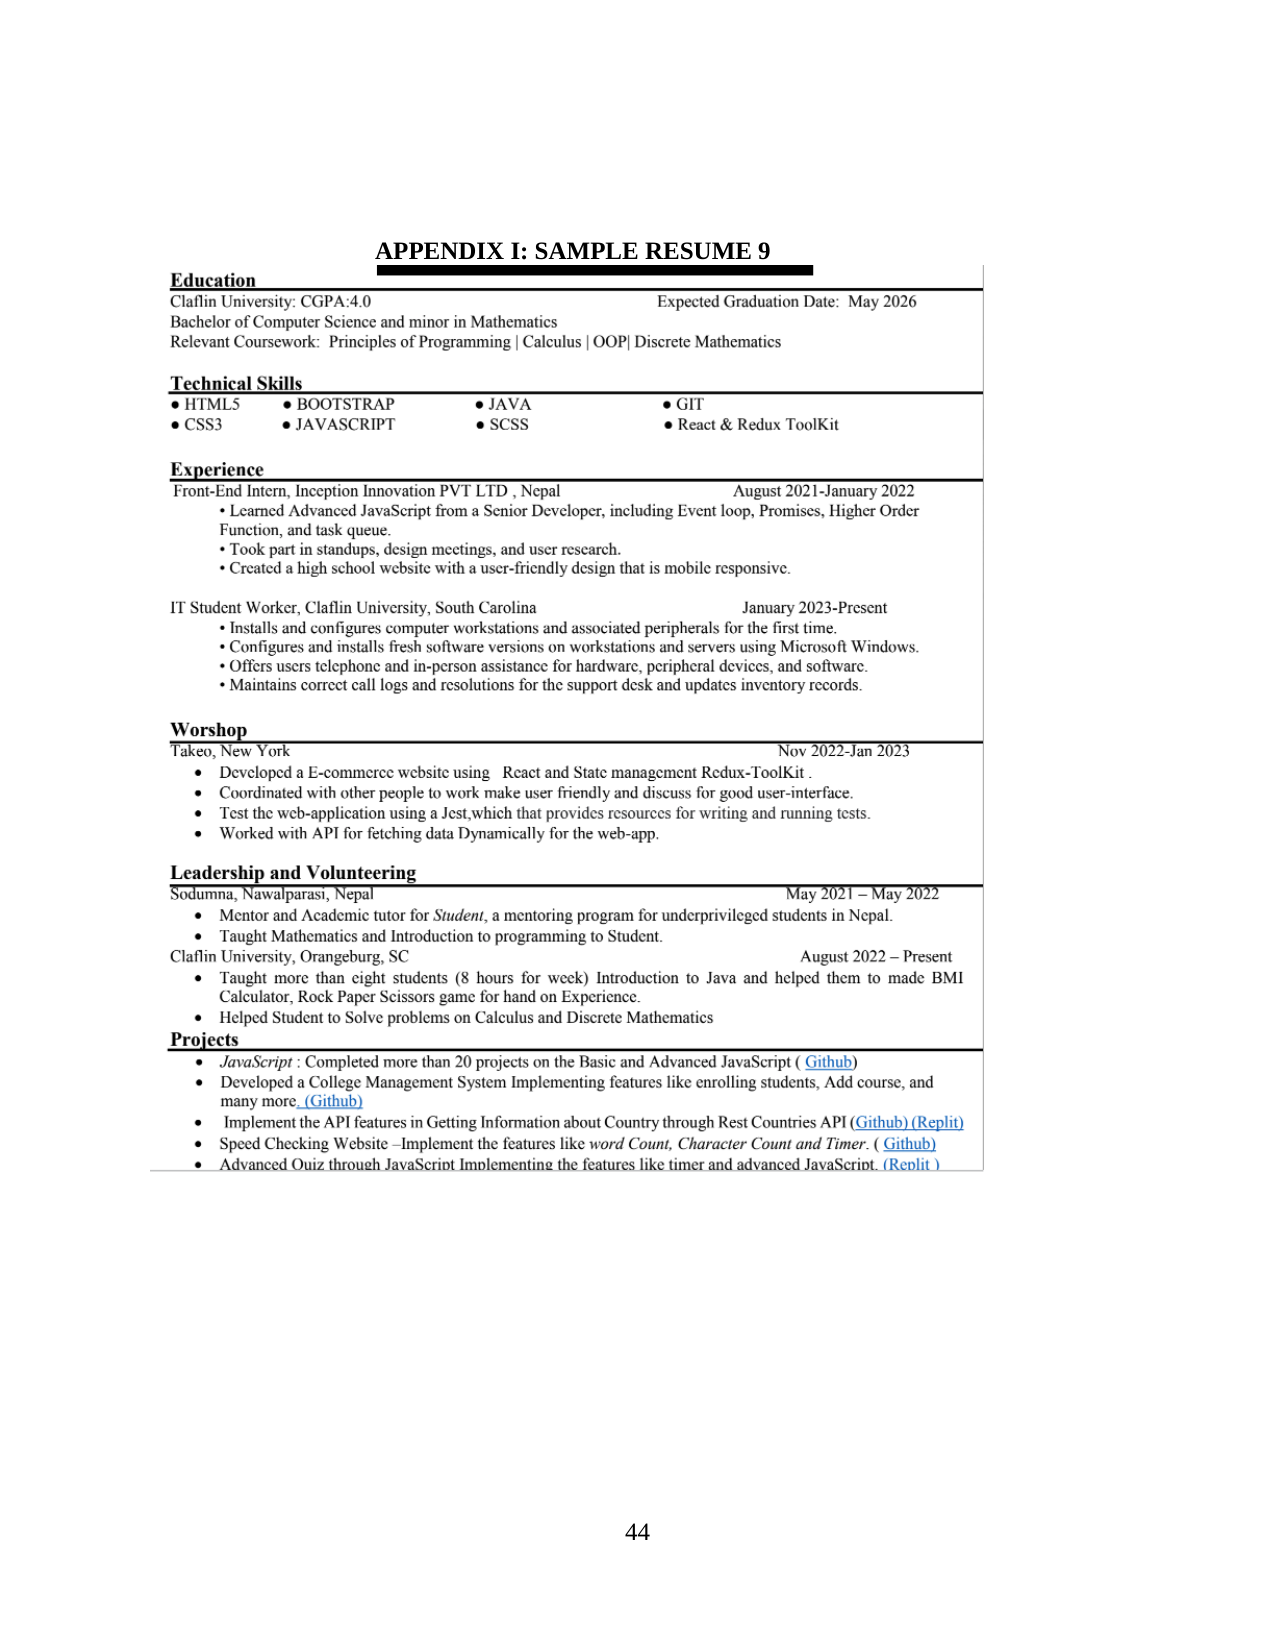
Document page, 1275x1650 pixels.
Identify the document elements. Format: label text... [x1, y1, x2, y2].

text APPENDIX I: SAMPLE RESUME 9 [300, 236, 1125, 265]
picture [150, 265, 984, 1172]
